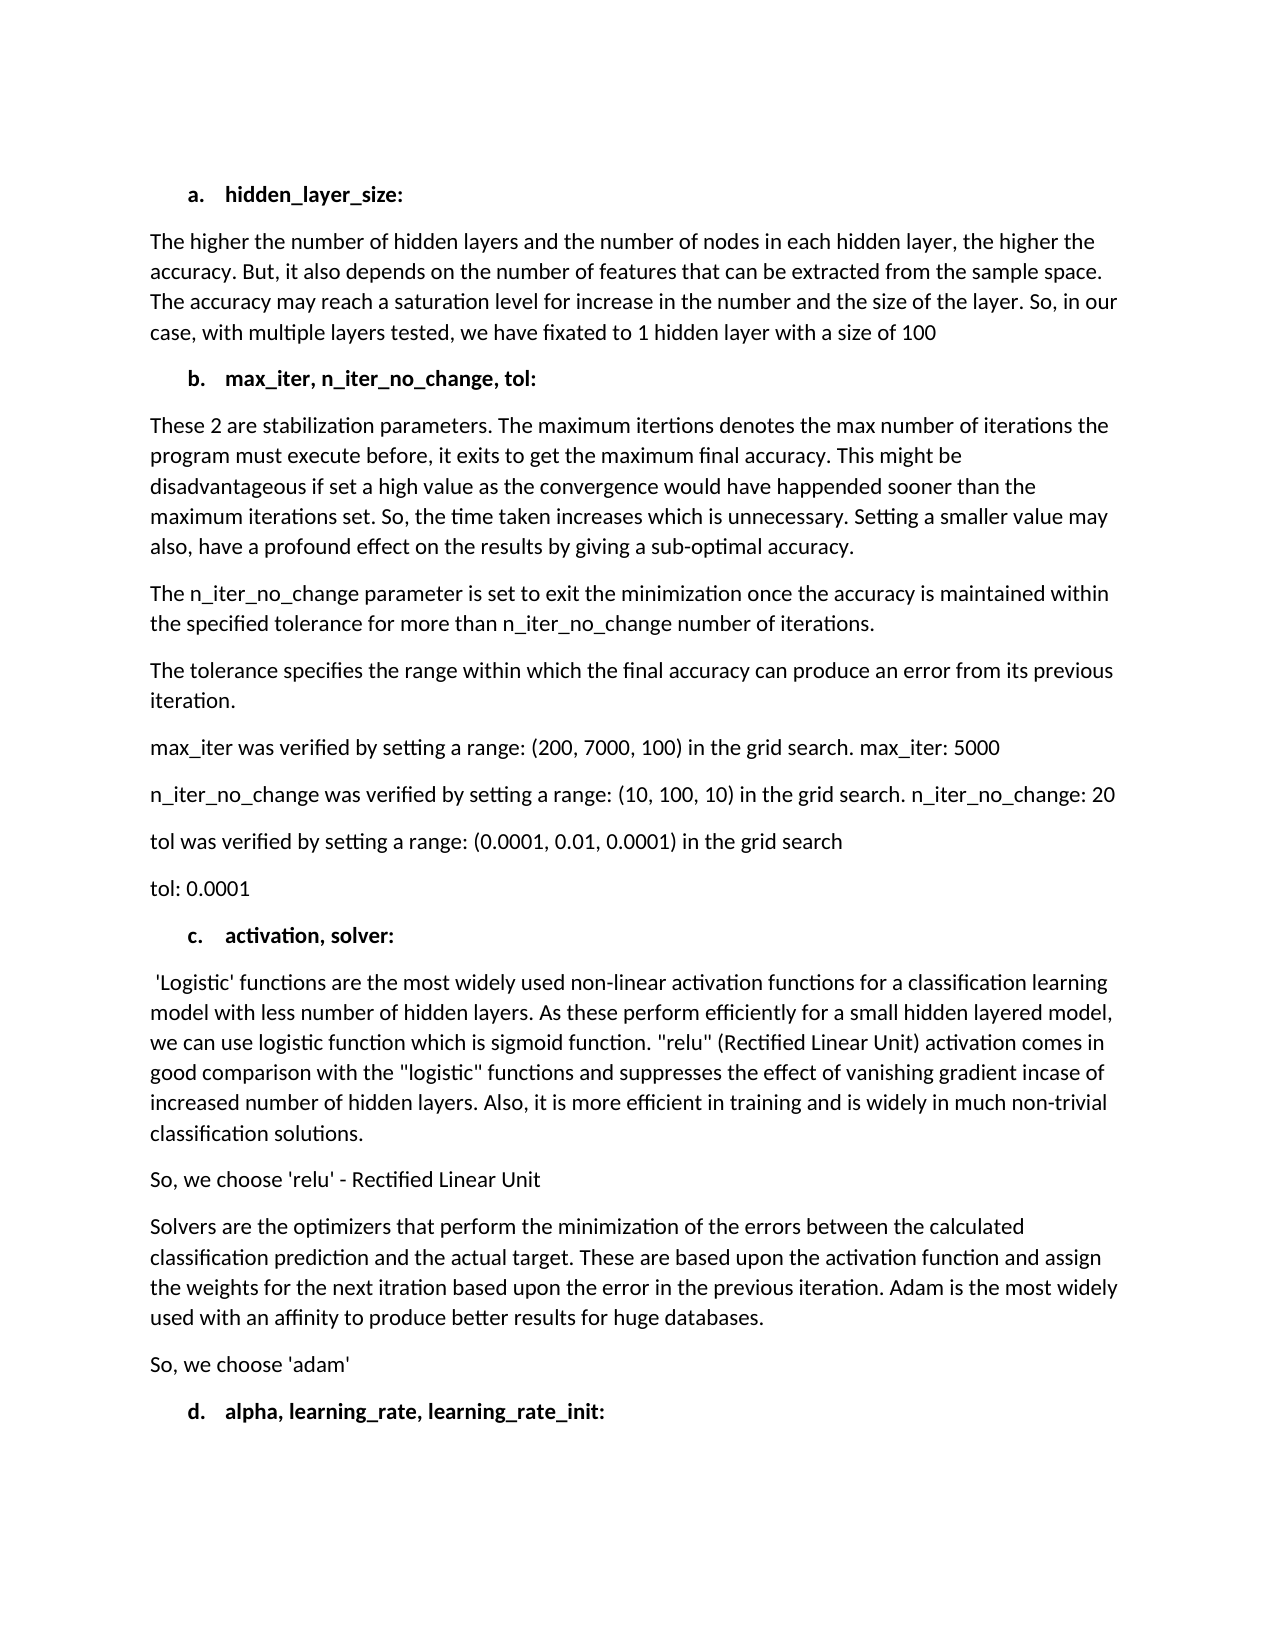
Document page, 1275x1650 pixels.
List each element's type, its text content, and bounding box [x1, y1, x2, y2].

list alpha, learning_rate, learning_rate_init: [187, 1397, 1125, 1425]
text max_iter was verified by setting a range: (200, 7000, 100) in the grid search. max_iter: 5000 [150, 733, 1125, 761]
text These 2 are stabilization parameters. The maximum itertions denotes the max number of iterations the program must execute before, it exits to get the maximum final accuracy. This might be disadvantageous if set a high value as the convergence would have happended sooner than the maximum iterations set. So, the time taken increases which is unnecessary. Setting a smaller value may also, have a profound effect on the results by giving a sub-optimal accuracy. [150, 411, 1125, 560]
text tol was verified by setting a range: (0.0001, 0.01, 0.0001) in the grid search [150, 827, 1125, 855]
list hidden_layer_size: [187, 180, 1125, 208]
list max_iter, n_iter_no_change, tol: [187, 364, 1125, 393]
list activation, solver: [187, 921, 1125, 949]
text So, we choose 'relu' - Rectified Linear Unit [150, 1166, 1125, 1194]
text The higher the number of hidden layers and the number of nodes in each hidden layer, the higher the accuracy. But, it also depends on the number of features that can be extracted from the sample space. The accuracy may reach a saturation level for increase in the number and the size of the layer. So, in our case, with multiple layers tested, we have fixated to 1 hidden layer with a size of 100 [150, 227, 1125, 346]
text Solvers are the optimizers that perform the minimization of the errors between the calculated classification prediction and the actual target. These are based upon the activation function and assign the weights for the next itration based upon the error in the previous iteration. Adam is the most widely used with an affinity to produce better results for huge databases. [150, 1212, 1125, 1331]
text n_iter_no_change was verified by setting a range: (10, 100, 10) in the grid search. n_iter_no_change: 20 [150, 780, 1125, 808]
text So, we choose 'adam' [150, 1350, 1125, 1378]
text The n_iter_no_change parameter is set to exit the minimization once the accuracy is maintained within the specified tolerance for more than n_iter_no_change number of iterations. [150, 579, 1125, 637]
text tol: 0.0001 [150, 874, 1125, 902]
text 'Logistic' functions are the most widely used non-linear activation functions for a classification learning model with less number of hidden layers. As these perform efficiently for a small hidden layered model, we can use logistic function which is sigmoid function. "relu" (Rectified Linear Unit) activation comes in good comparison with the "logistic" functions and suppresses the effect of vanishing gradient incase of increased number of hidden layers. Also, it is more efficient in training and is widely in much non-trivial classification solutions. [150, 968, 1125, 1147]
text The tolerance specifies the range within which the final accuracy can produce an error from its previous iteration. [150, 656, 1125, 714]
